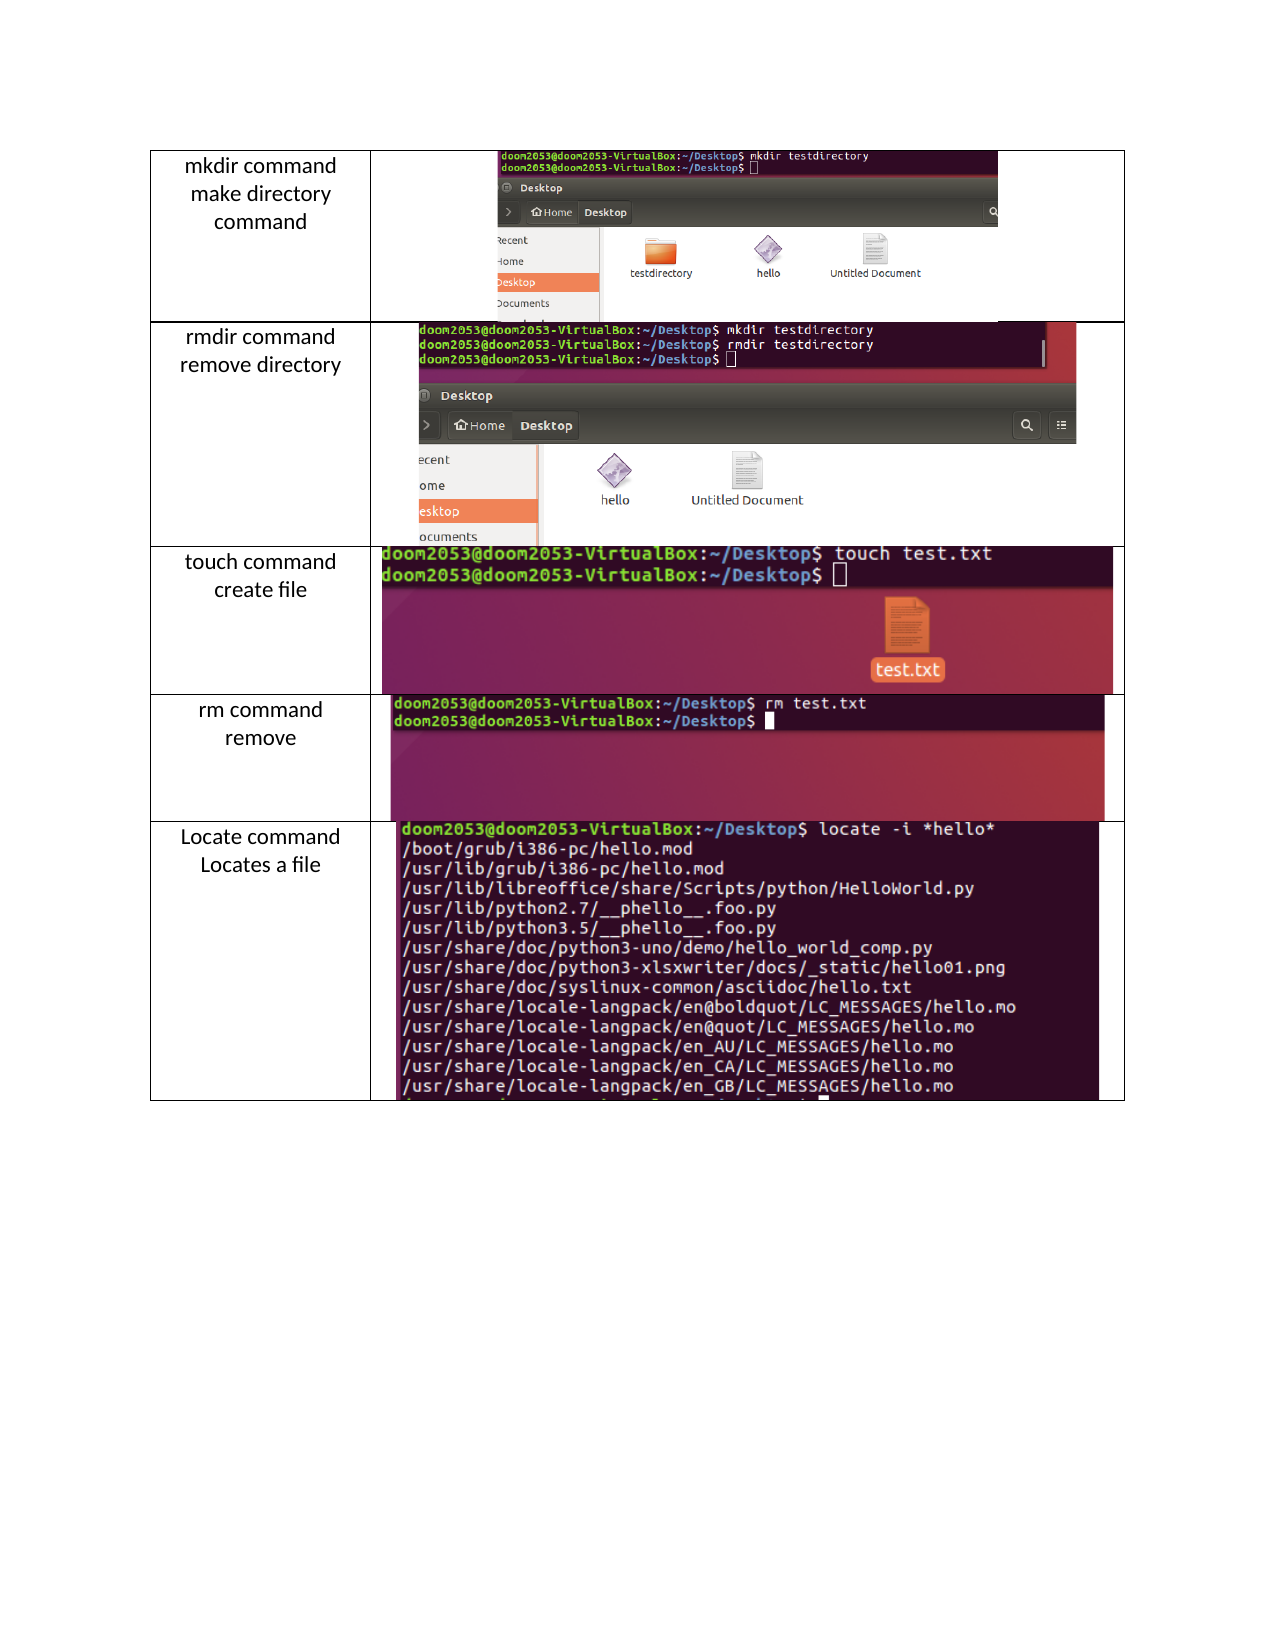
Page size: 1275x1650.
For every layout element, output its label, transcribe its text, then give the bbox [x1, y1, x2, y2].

table_header [371, 151, 497, 321]
table_cell [1114, 547, 1124, 694]
picture [390, 695, 1105, 1100]
table_header mkdir command make directory command [151, 151, 370, 321]
table_header [998, 151, 1124, 321]
table_cell rmdir command remove directory [151, 323, 370, 546]
table_cell touch command create file [151, 547, 370, 694]
table_cell [371, 547, 382, 694]
table_cell [371, 323, 418, 546]
table_cell [371, 695, 390, 821]
table_cell rm command remove [151, 695, 370, 821]
table_cell [371, 822, 396, 1099]
table_cell [1077, 323, 1124, 546]
picture [382, 151, 1114, 694]
table_cell Locate command Locates a file [151, 822, 370, 1099]
table_cell [1100, 822, 1124, 1099]
table_cell [1105, 695, 1124, 821]
